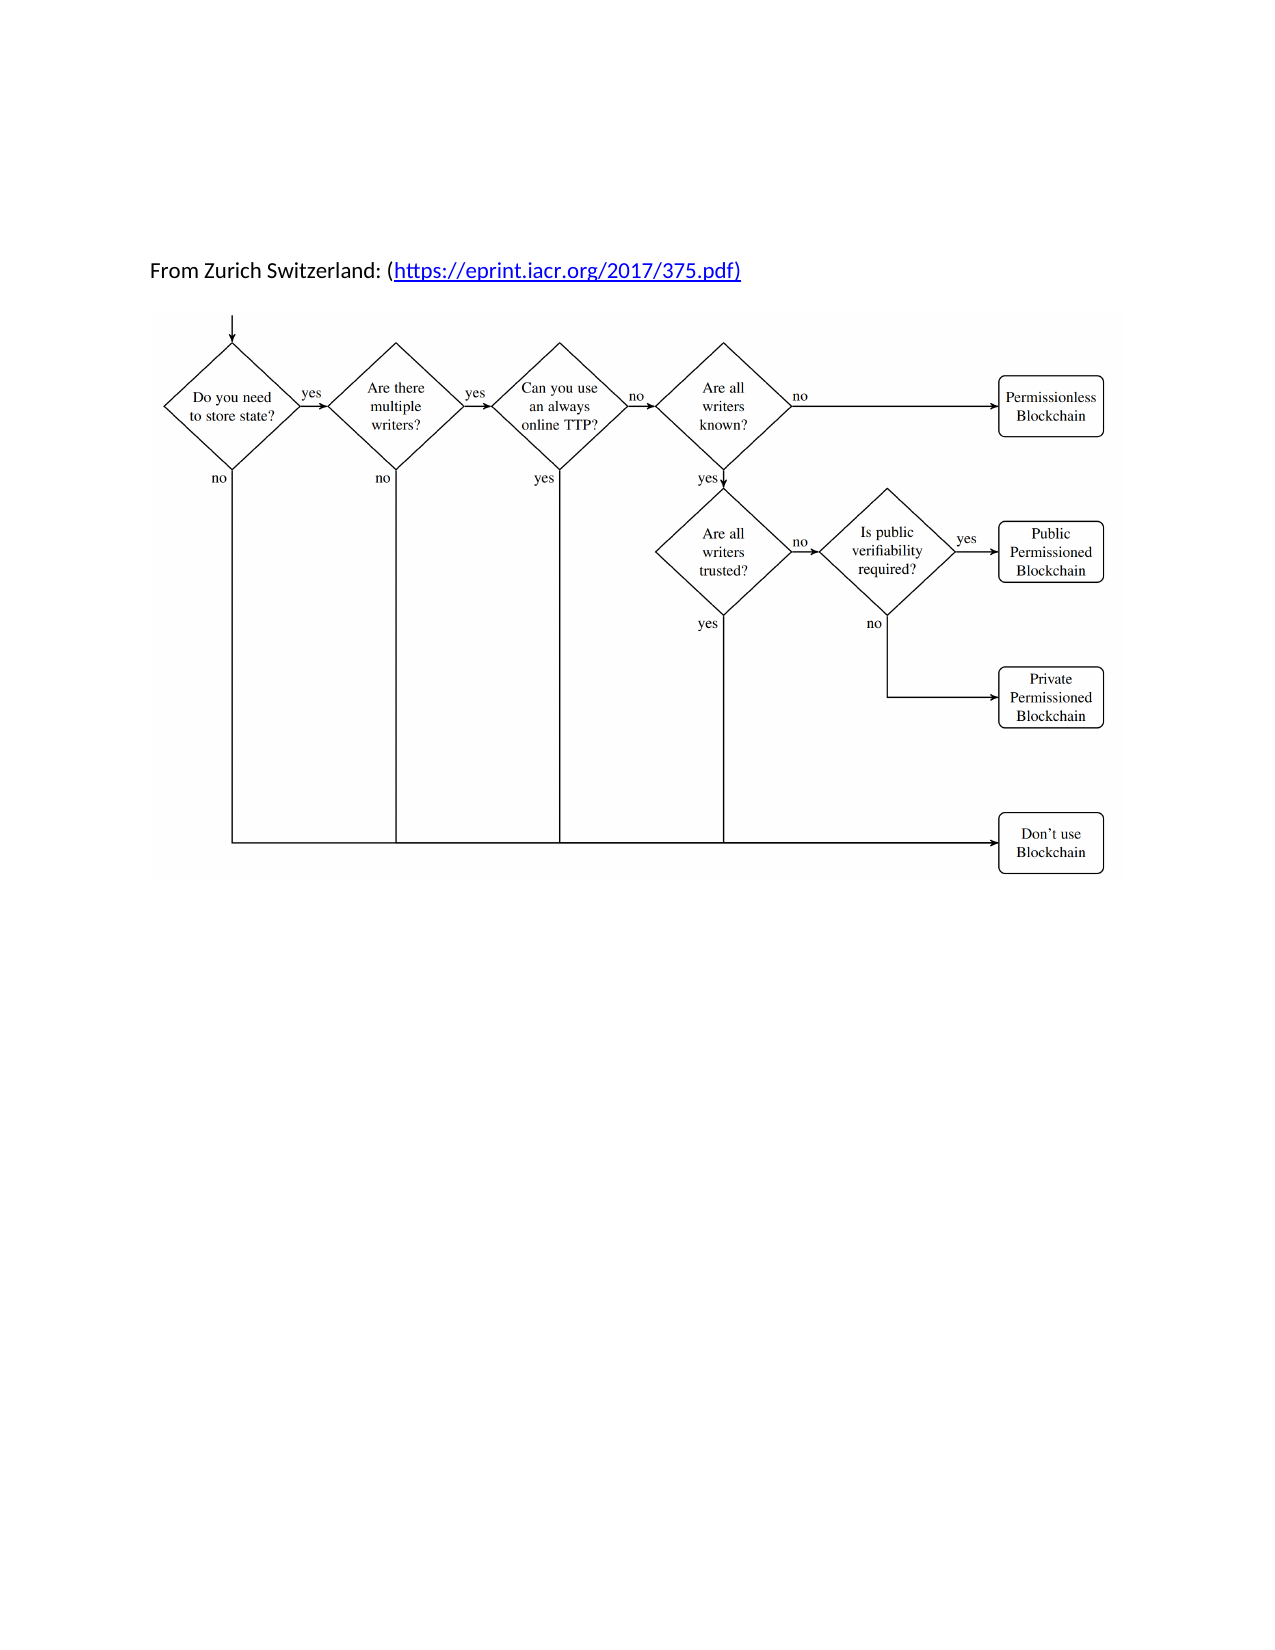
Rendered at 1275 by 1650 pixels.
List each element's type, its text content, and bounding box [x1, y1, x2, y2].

picture [150, 309, 1125, 880]
text From Zurich Switzerland: (https://eprint.iacr.org/2017/375.pdf) [150, 256, 1125, 284]
